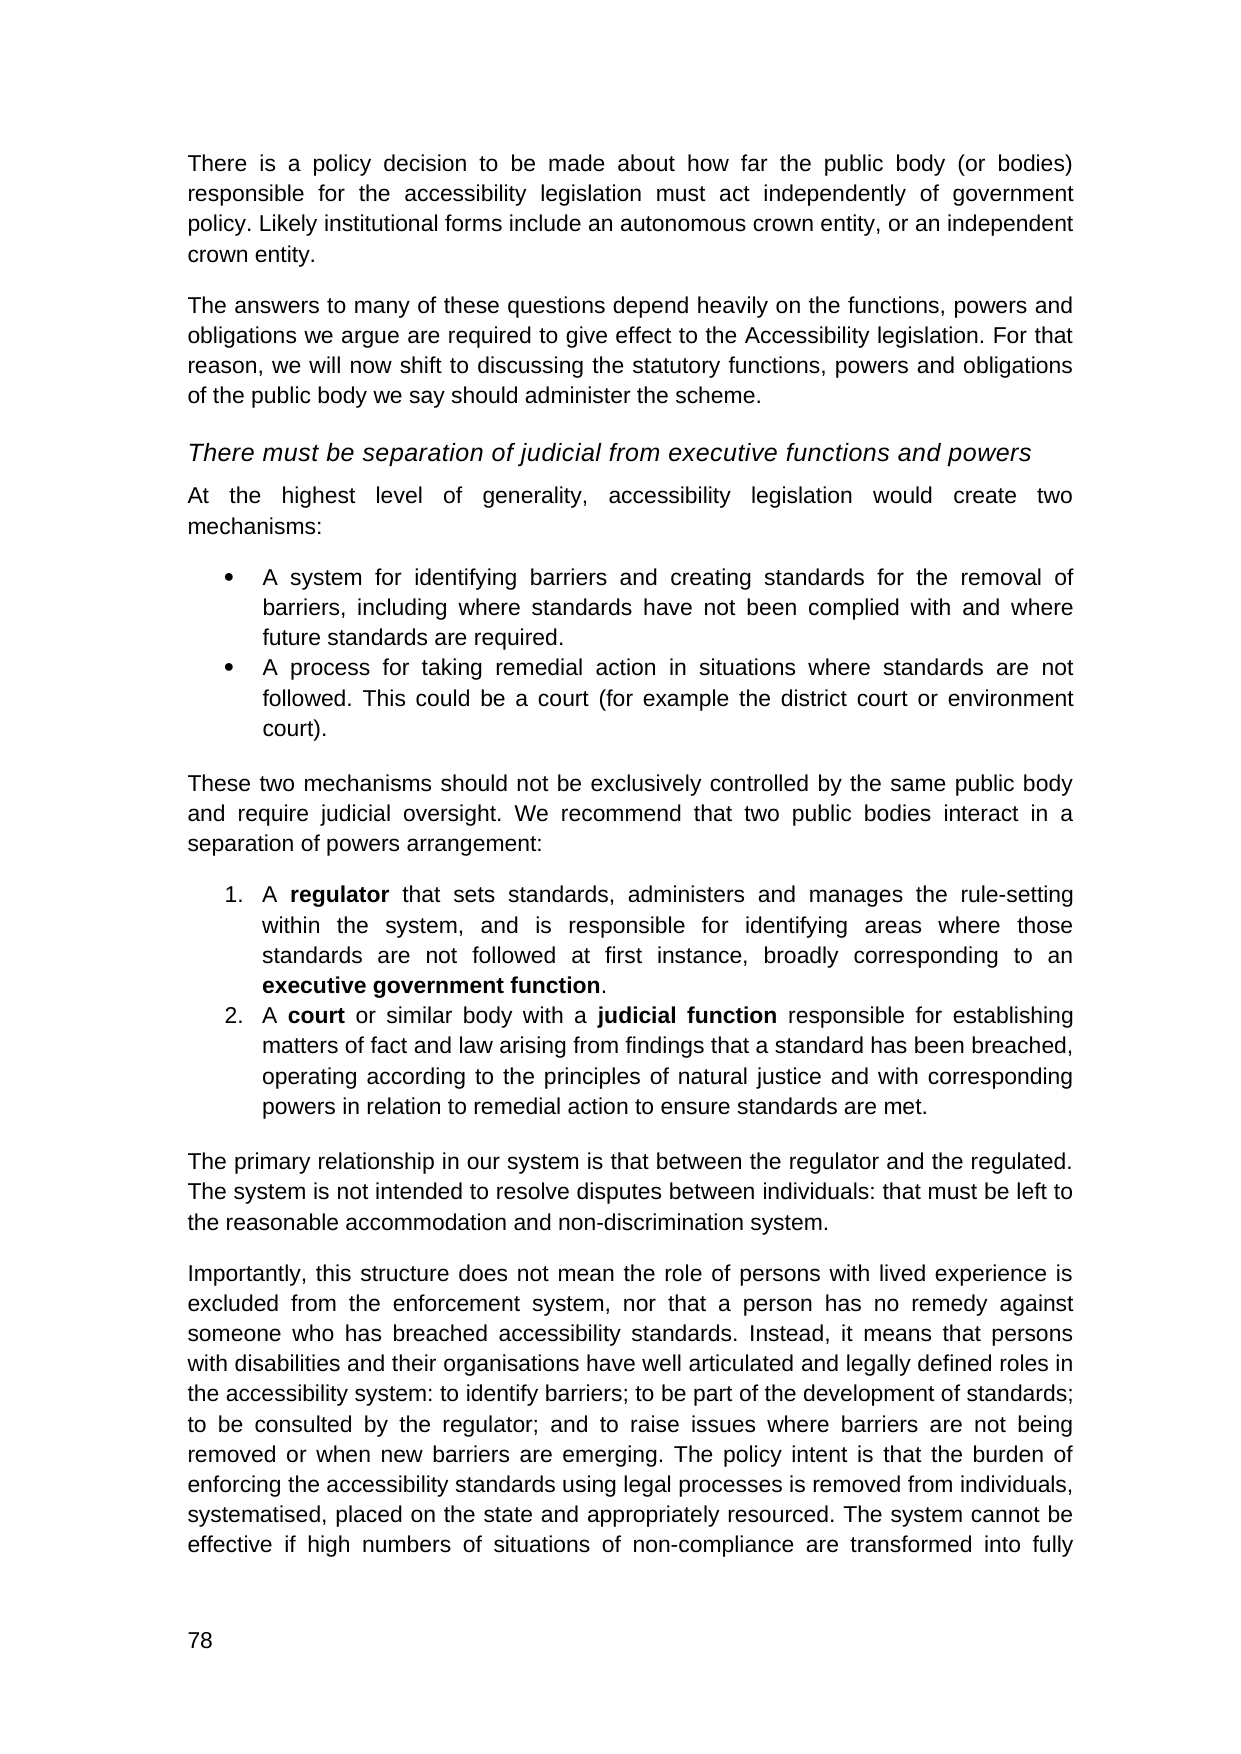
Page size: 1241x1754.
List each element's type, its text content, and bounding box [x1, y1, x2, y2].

list A court or similar body with a judicial function responsible for establishing matters of fact and law arising from findings that a standard has been breached, operating according to the principles of natural justice and with corresponding powers in relation to remedial action to ensure standards are met. [224, 1002, 1074, 1119]
list A regulator that sets standards, administers and manages the rule-setting within the system, and is responsible for identifying areas where those standards are not followed at first instance, broadly corresponding to an executive government function. [224, 881, 1074, 998]
text There is a policy decision to be made about how far the public body (or bodies) responsible for the accessibility legislation must act independently of government policy. Likely institutional forms include an autonomous crown entity, or an independent crown entity. [187, 150, 1074, 267]
text At the highest level of generality, accessibility legislation would create two mechanisms: [187, 482, 1074, 539]
list A system for identifying barriers and creating standards for the removal of barriers, including where standards have not been complied with and where future standards are required. [225, 564, 1074, 650]
list A process for taking remedial action in situations where standards are not followed. This could be a court (for example the district court or environment court). [225, 654, 1074, 741]
text The answers to many of these questions depend heavily on the functions, powers and obligations we argue are required to give effect to the Accessibility legislation. For that reason, we will now shift to discussing the statutory functions, powers and obligations of the public body we say should administer the scheme. [187, 292, 1074, 409]
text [187, 1259, 1074, 1558]
text These two mechanisms should not be exclusively controlled by the same public body and require judicial oversight. We recommend that two public bodies interact in a separation of powers arrangement: [187, 770, 1074, 857]
subtitle There must be separation of judicial from executive functions and powers [187, 437, 1074, 466]
text The primary relationship in our system is that between the regulator and the regulated. The system is not intended to resolve disputes between individuals: that must be left to the reasonable accommodation and non-discrimination system. [187, 1148, 1074, 1235]
